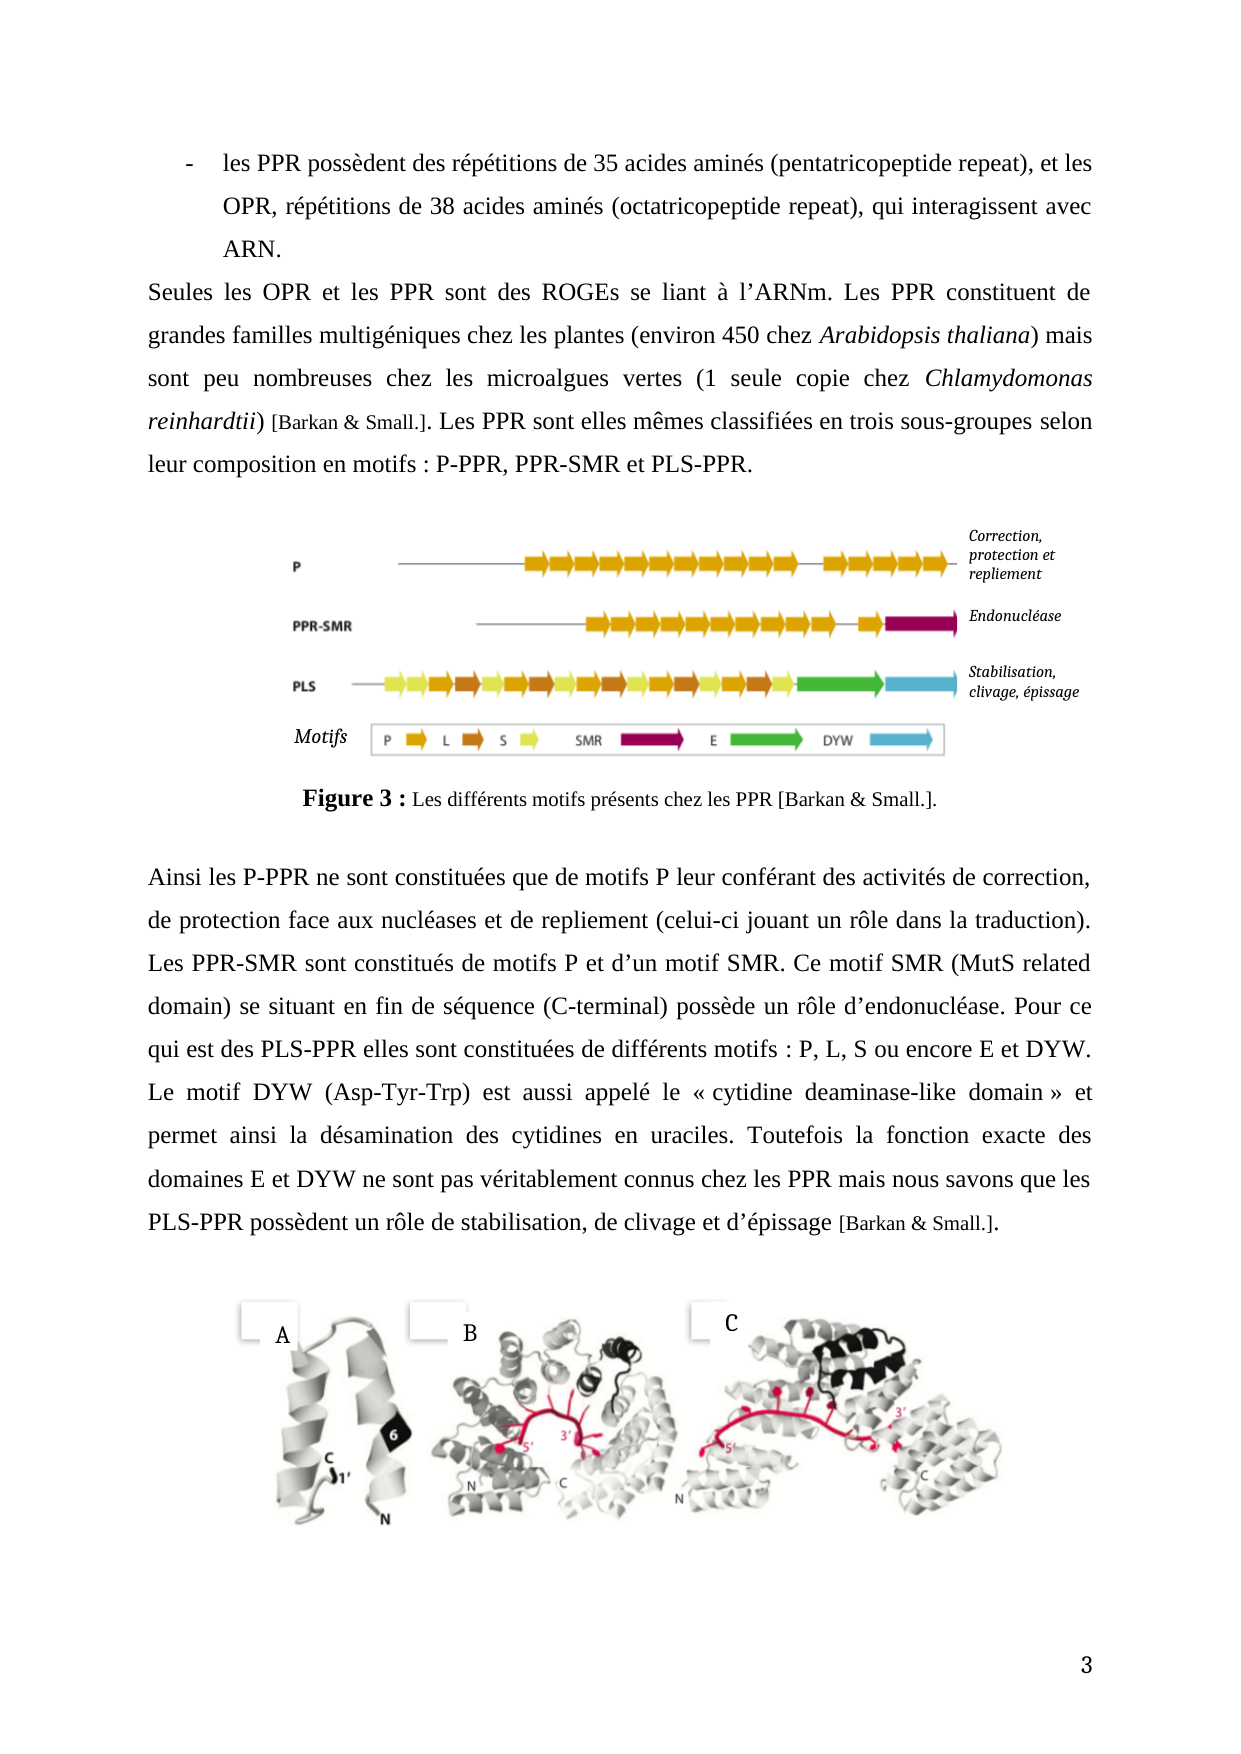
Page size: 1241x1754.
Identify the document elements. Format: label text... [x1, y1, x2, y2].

list les PPR possèdent des répétitions de 35 acides aminés (pentatricopeptide repeat), et les OPR, répétitions de 38 acides aminés (octatricopeptide repeat), qui interagissent avec ARN. [185, 148, 1092, 263]
text Ainsi les P-PPR ne sont constituées que de motifs P leur conférant des activités de correction, de protection face aux nucléases et de repliement (celui-ci jouant un rôle dans la traduction). Les PPR-SMR sont constitués de motifs P et d’un motif SMR. Ce motif SMR (MutS related domain) se situant en fin de séquence (C-terminal) possède un rôle d’endonucléase. Pour ce qui est des PLS-PPR elles sont constituées de différents motifs : P, L, S ou encore E et DYW. Le motif DYW (Asp-Tyr-Trp) est aussi appelé le « cytidine deaminase-like domain » et permet ainsi la désamination des cytidines en uraciles. Toutefois la fonction exacte des domaines E et DYW ne sont pas véritablement connus chez les PPR mais nous savons que les PLS-PPR possèdent un rôle de stabilisation, de clivage et d’épissage [Barkan & Small.]. [148, 862, 1092, 1236]
picture [283, 535, 958, 769]
text Seules les OPR et les PPR sont des ROGEs se liant à l’ARNm. Les PPR constituent de grandes familles multigéniques chez les plantes (environ 450 chez Arabidopsis thaliana) mais sont peu nombreuses chez les microalgues vertes (1 seule copie chez Chlamydomonas reinhardtii) [Barkan & Small.]. Les PPR sont elles mêmes classifiées en trois sous-groupes selon leur composition en motifs : P-PPR, PPR-SMR et PLS-PPR. [148, 277, 1092, 478]
picture [218, 1293, 1022, 1539]
text Figure 3 : Les différents motifs présents chez les PPR [Barkan & Small.]. [148, 783, 1092, 811]
